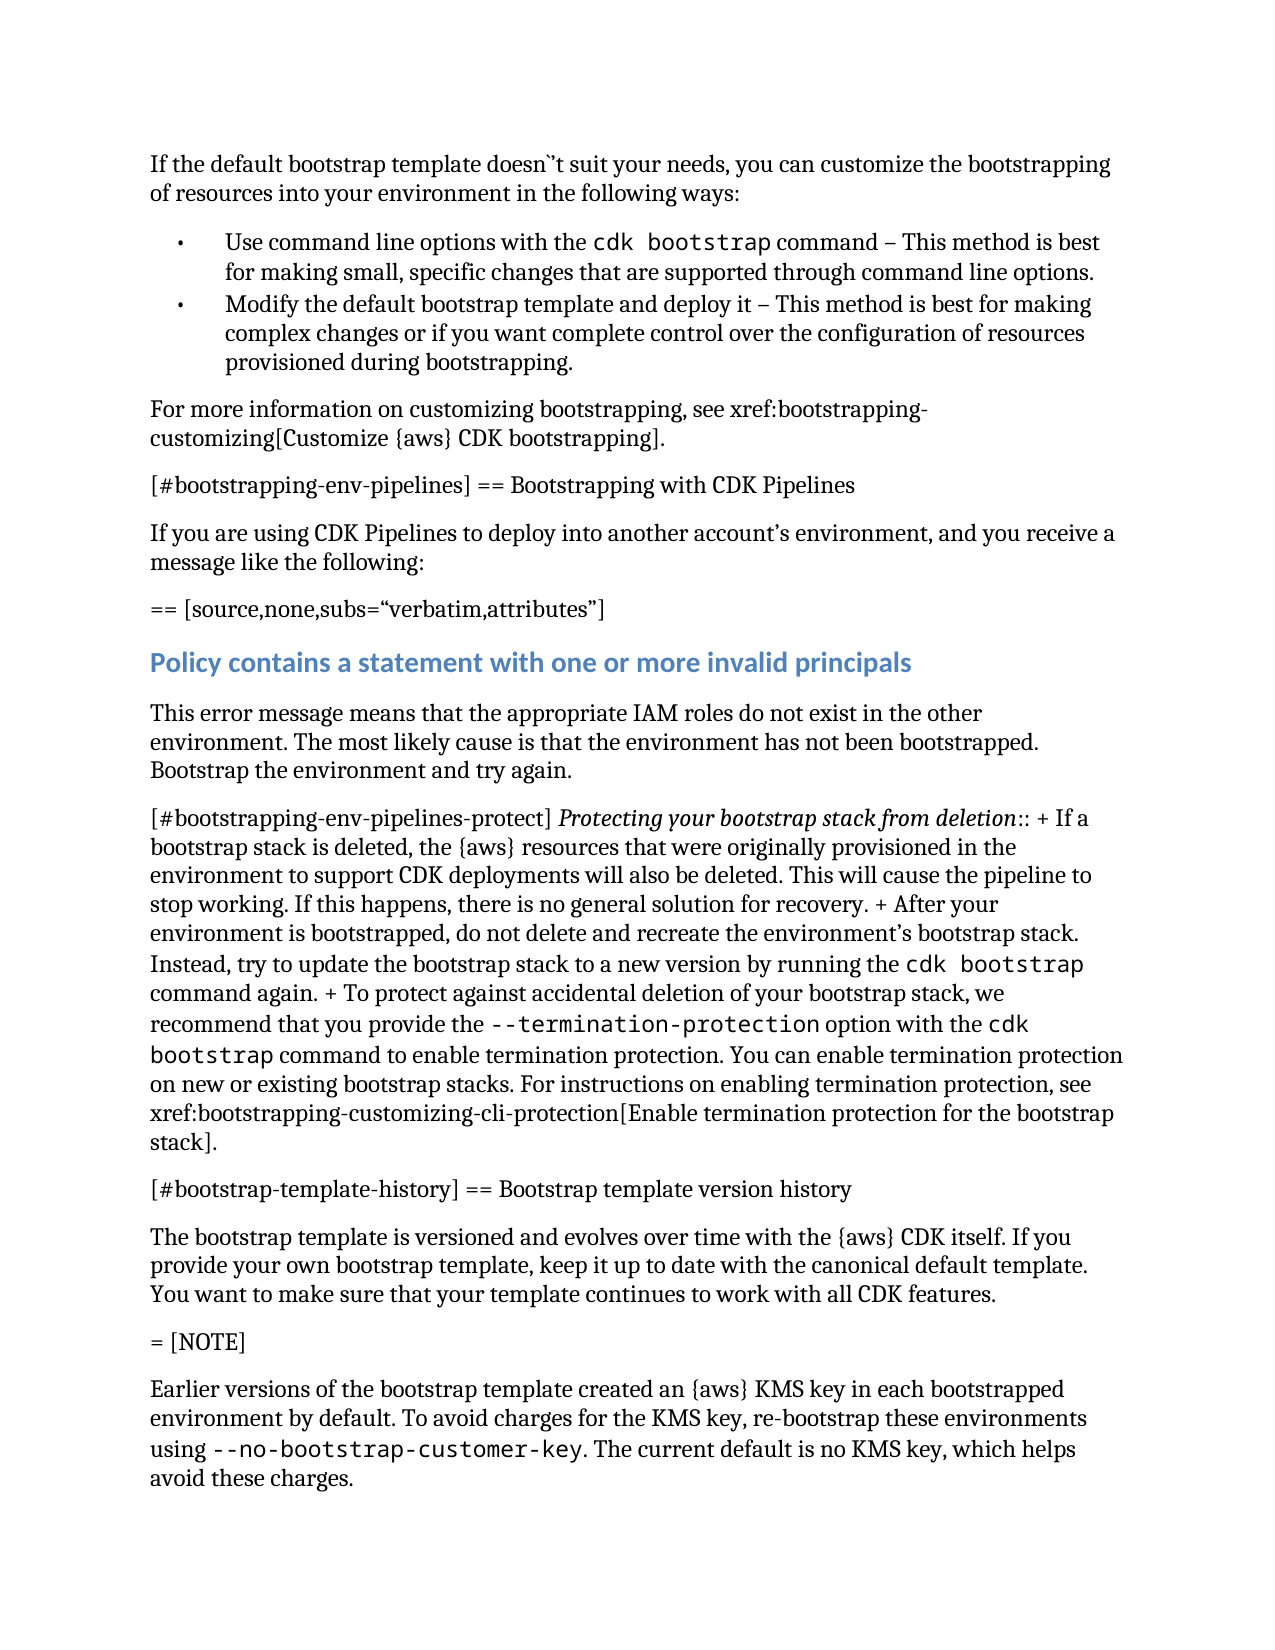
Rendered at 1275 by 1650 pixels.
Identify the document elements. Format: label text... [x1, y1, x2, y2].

text The bootstrap template is versioned and evolves over time with the {aws} CDK itself. If you provide your own bootstrap template, keep it up to date with the canonical default template. You want to make sure that your template continues to work with all CDK features. [150, 1223, 1125, 1309]
text Earlier versions of the bootstrap template created an {aws} KMS key in each bootstrapped environment by default. To avoid charges for the KMS key, re-bootstrap these environments using --no-bootstrap-customer-key. The current default is no KMS key, which helps avoid these charges. [150, 1375, 1125, 1493]
list Modify the default bootstrap template and deploy it – This method is best for making complex changes or if you want complete control over the configuration of resources provisioned during bootstrapping. [175, 290, 1125, 376]
text == [source,none,subs=“verbatim,attributes”] [150, 595, 1125, 624]
text This error message means that the appropriate IAM roles do not exist in the other environment. The most likely cause is that the environment has not been bootstrapped. Bootstrap the environment and try again. [150, 699, 1125, 785]
text If you are using CDK Pipelines to deploy into another account’s environment, and you receive a message like the following: [150, 519, 1125, 576]
text [#bootstrapping-env-pipelines] == Bootstrapping with CDK Pipelines [150, 471, 1125, 500]
text = [NOTE] [150, 1328, 1125, 1356]
subtitle Policy contains a statement with one or more invalid principals [150, 644, 1125, 680]
text [#bootstrap-template-history] == Bootstrap template version history [150, 1175, 1125, 1204]
list Use command line options with the cdk bootstrap command – This method is best for making small, specific changes that are supported through command line options. [175, 226, 1125, 286]
text [#bootstrapping-env-pipelines-protect] Protecting your bootstrap stack from deletion:: + If a bootstrap stack is deleted, the {aws} resources that were originally provisioned in the environment to support CDK deployments will also be deleted. This will cause the pipeline to stop working. If this happens, there is no general solution for recovery. + After your environment is bootstrapped, do not delete and recreate the environment’s bootstrap stack. Instead, try to update the bootstrap stack to a new version by running the cdk bootstrap command again. + To protect against accidental deletion of your bootstrap stack, we recommend that you provide the --termination-protection option with the cdk bootstrap command to enable termination protection. You can enable termination protection on new or existing bootstrap stacks. For instructions on enabling termination protection, see xref:bootstrapping-customizing-cli-protection[Enable termination protection for the bootstrap stack]. [150, 804, 1125, 1156]
text For more information on customizing bootstrapping, see xref:bootstrapping-customizing[Customize {aws} CDK bootstrapping]. [150, 395, 1125, 452]
text If the default bootstrap template doesn`’t suit your needs, you can customize the bootstrapping of resources into your environment in the following ways: [150, 150, 1125, 207]
